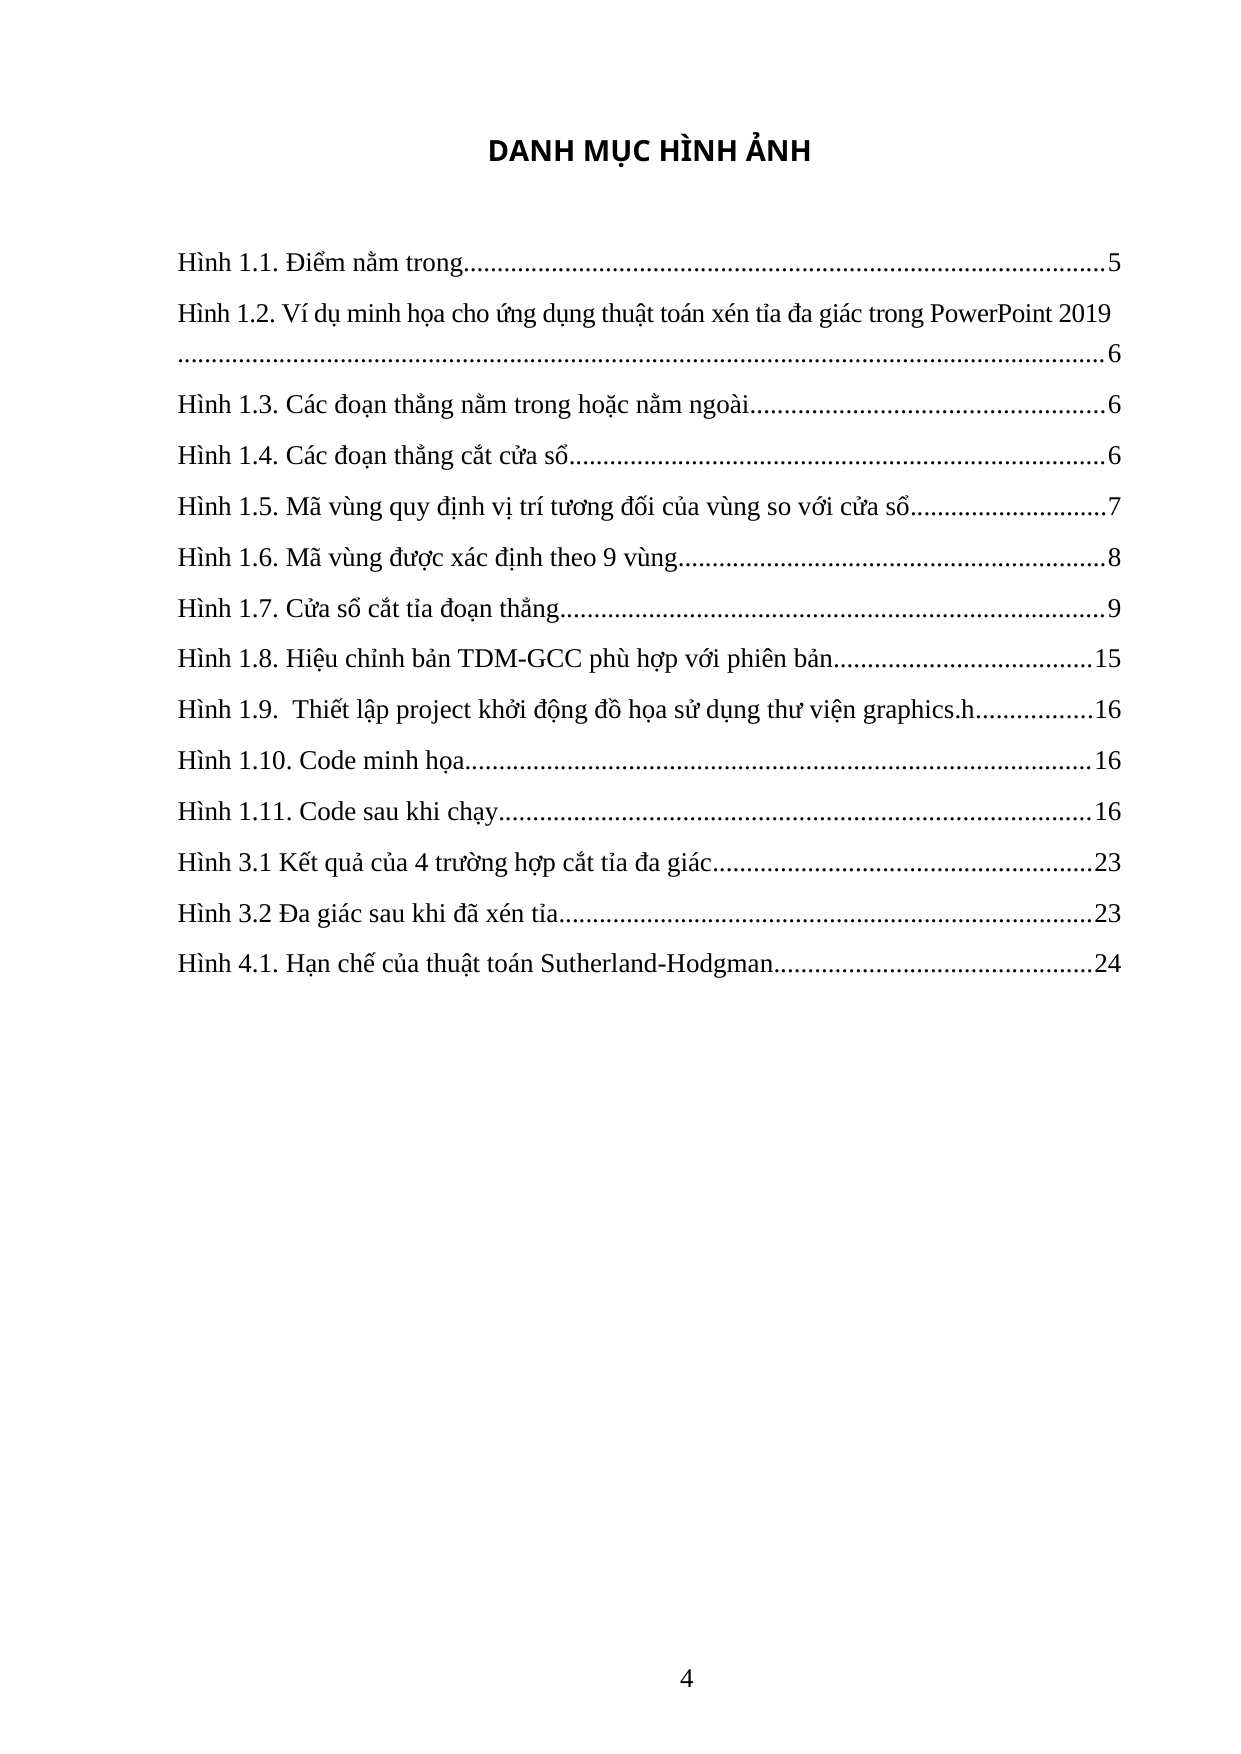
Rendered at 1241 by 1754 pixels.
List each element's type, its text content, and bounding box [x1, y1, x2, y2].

subtitle DANH MỤC HÌNH ẢNH [177, 131, 1122, 222]
text Hình 1.11. Code sau khi chạy 16 [177, 795, 1122, 826]
text Hình 1.6. Mã vùng được xác định theo 9 vùng 8 [177, 541, 1122, 572]
text Hình 1.8. Hiệu chỉnh bản TDM-GCC phù hợp với phiên bản 15 [177, 642, 1122, 674]
text Hình 1.9. Thiết lập project khởi động đồ họa sử dụng thư viện graphics.h 16 [177, 693, 1122, 724]
text Hình 1.4. Các đoạn thẳng cắt cửa sổ 6 [177, 439, 1122, 470]
text Hình 1.2. Ví dụ minh họa cho ứng dụng thuật toán xén tỉa đa giác trong PowerPoint 2019 6 [177, 297, 1122, 369]
text Hình 3.2 Đa giác sau khi đã xén tỉa 23 [177, 897, 1122, 928]
text Hình 1.10. Code minh họa 16 [177, 744, 1122, 775]
text Hình 1.3. Các đoạn thẳng nằm trong hoặc nằm ngoài 6 [177, 388, 1122, 419]
text Hình 1.7. Cửa sổ cắt tỉa đoạn thẳng 9 [177, 592, 1122, 623]
text Hình 3.1 Kết quả của 4 trường hợp cắt tỉa đa giác 23 [177, 846, 1122, 877]
text Hình 1.5. Mã vùng quy định vị trí tương đối của vùng so với cửa sổ 7 [177, 490, 1122, 521]
text Hình 1.1. Điểm nằm trong 5 [177, 246, 1122, 277]
text Hình 4.1. Hạn chế của thuật toán Sutherland-Hodgman 24 [177, 947, 1122, 979]
